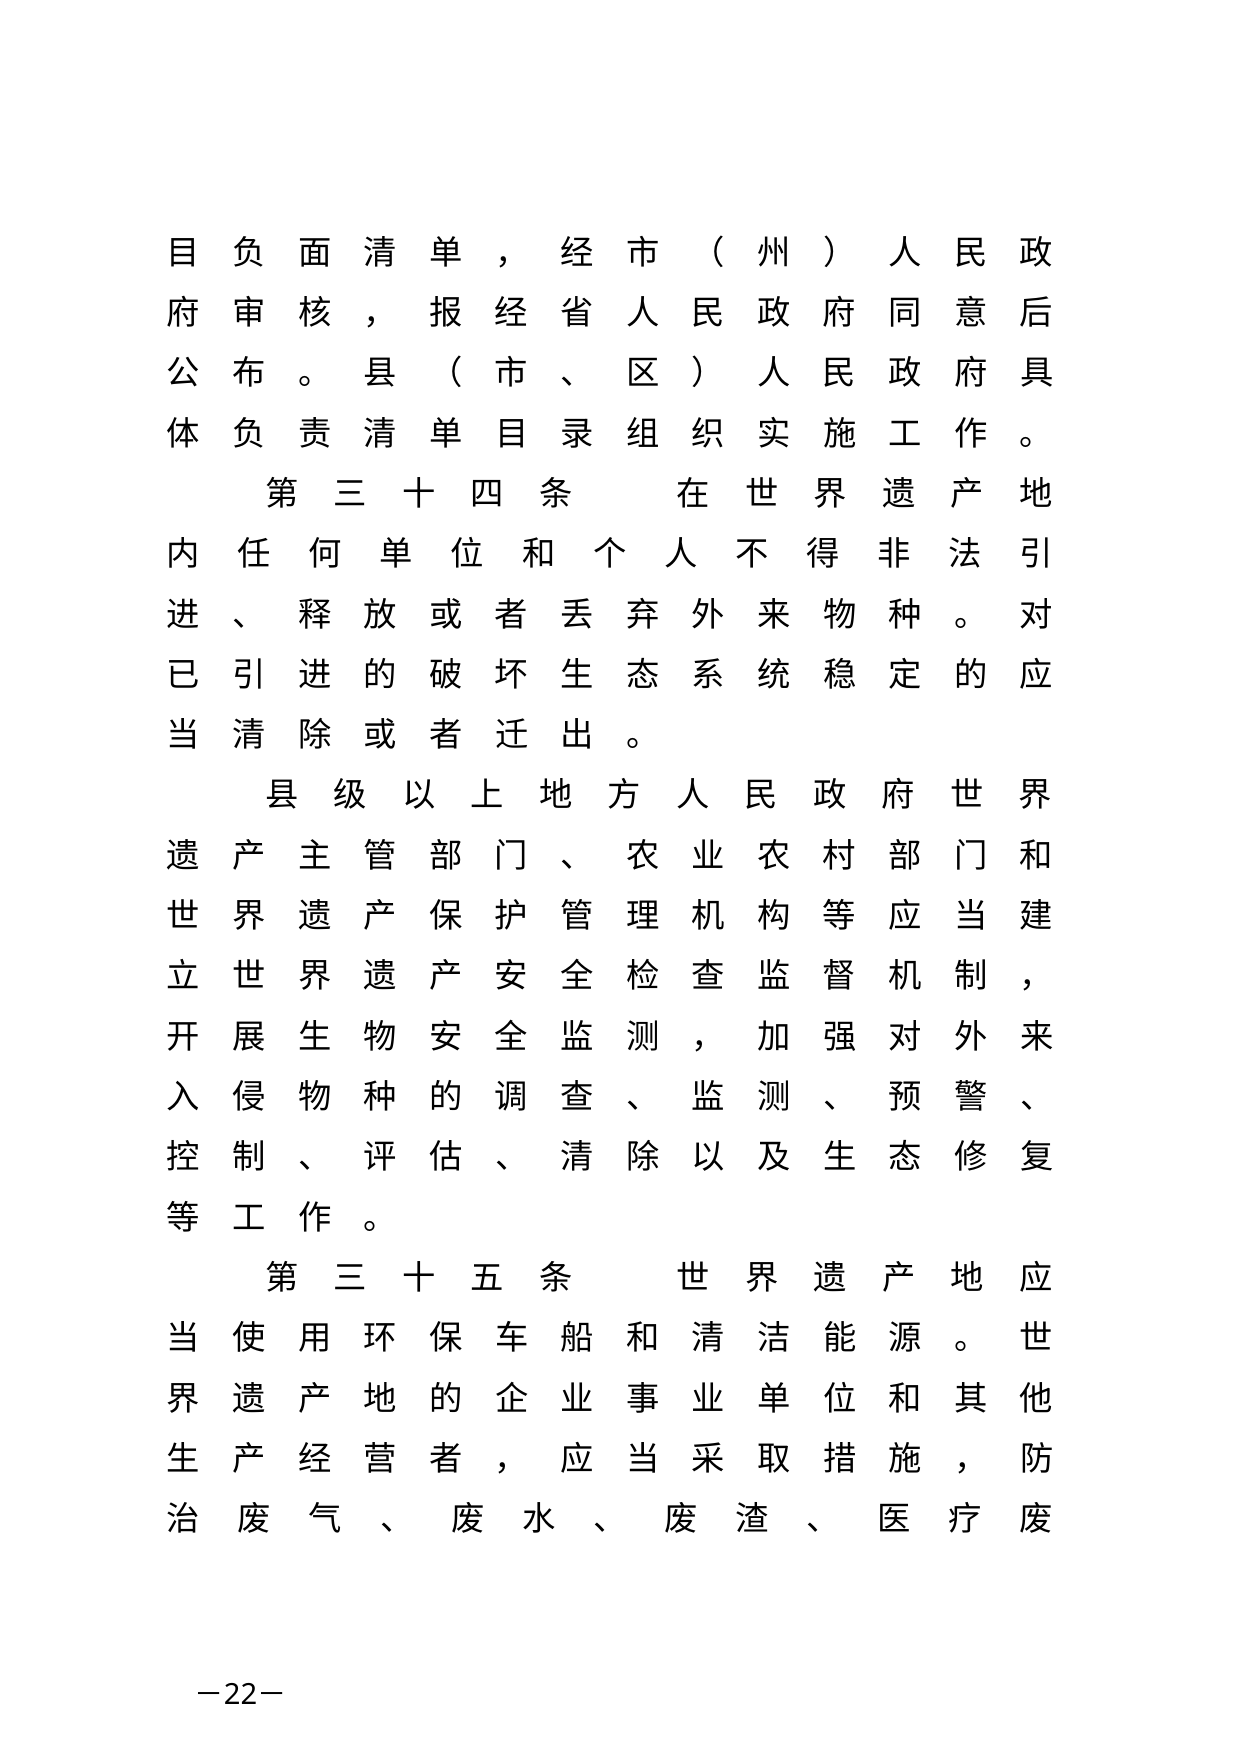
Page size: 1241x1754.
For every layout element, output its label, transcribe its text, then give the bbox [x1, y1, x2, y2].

text 第三十四条 在世界遗产地内任何单位和个人不得非法引进、释放或者丢弃外来物种。对已引进的破坏生态系统稳定的应当清除或者迁出。 [167, 461, 1085, 762]
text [167, 219, 1085, 461]
text 县级以上地方人民政府世界遗产主管部门、农业农村部门和世界遗产保护管理机构等应当建立世界遗产安全检查监督机制，开展生物安全监测，加强对外来入侵物种的调查、监测、预警、控制、评估、清除以及生态修复等工作。 [167, 762, 1085, 1245]
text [167, 1245, 1085, 1546]
